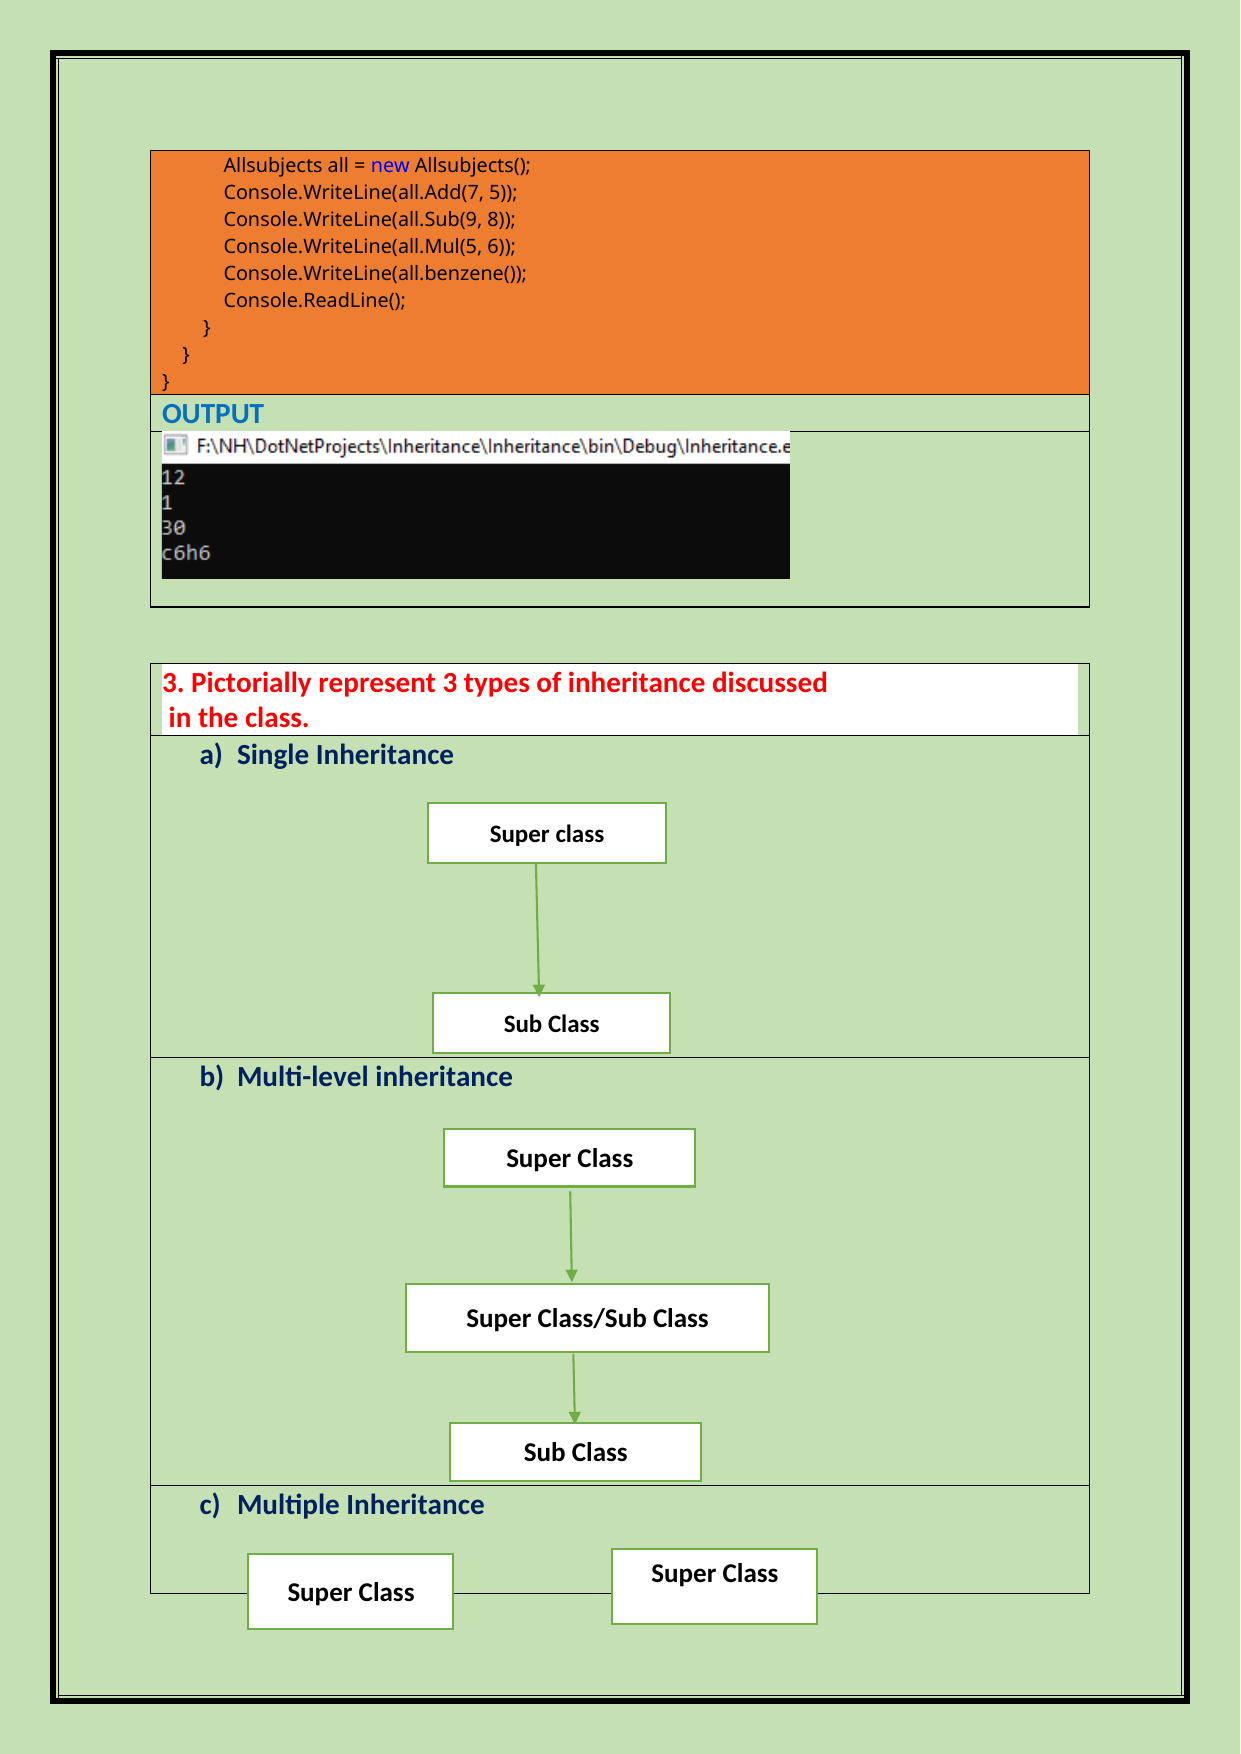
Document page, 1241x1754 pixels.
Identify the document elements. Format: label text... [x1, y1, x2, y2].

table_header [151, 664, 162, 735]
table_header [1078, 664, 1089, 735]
table_cell Single Inheritance [151, 736, 1089, 1057]
table_cell [151, 432, 1089, 606]
table_cell Multiple Inheritance [151, 1486, 1089, 1593]
table_cell Multi-level inheritance [151, 1058, 1089, 1485]
table_cell OUTPUT [151, 395, 1089, 431]
picture [161, 431, 790, 579]
